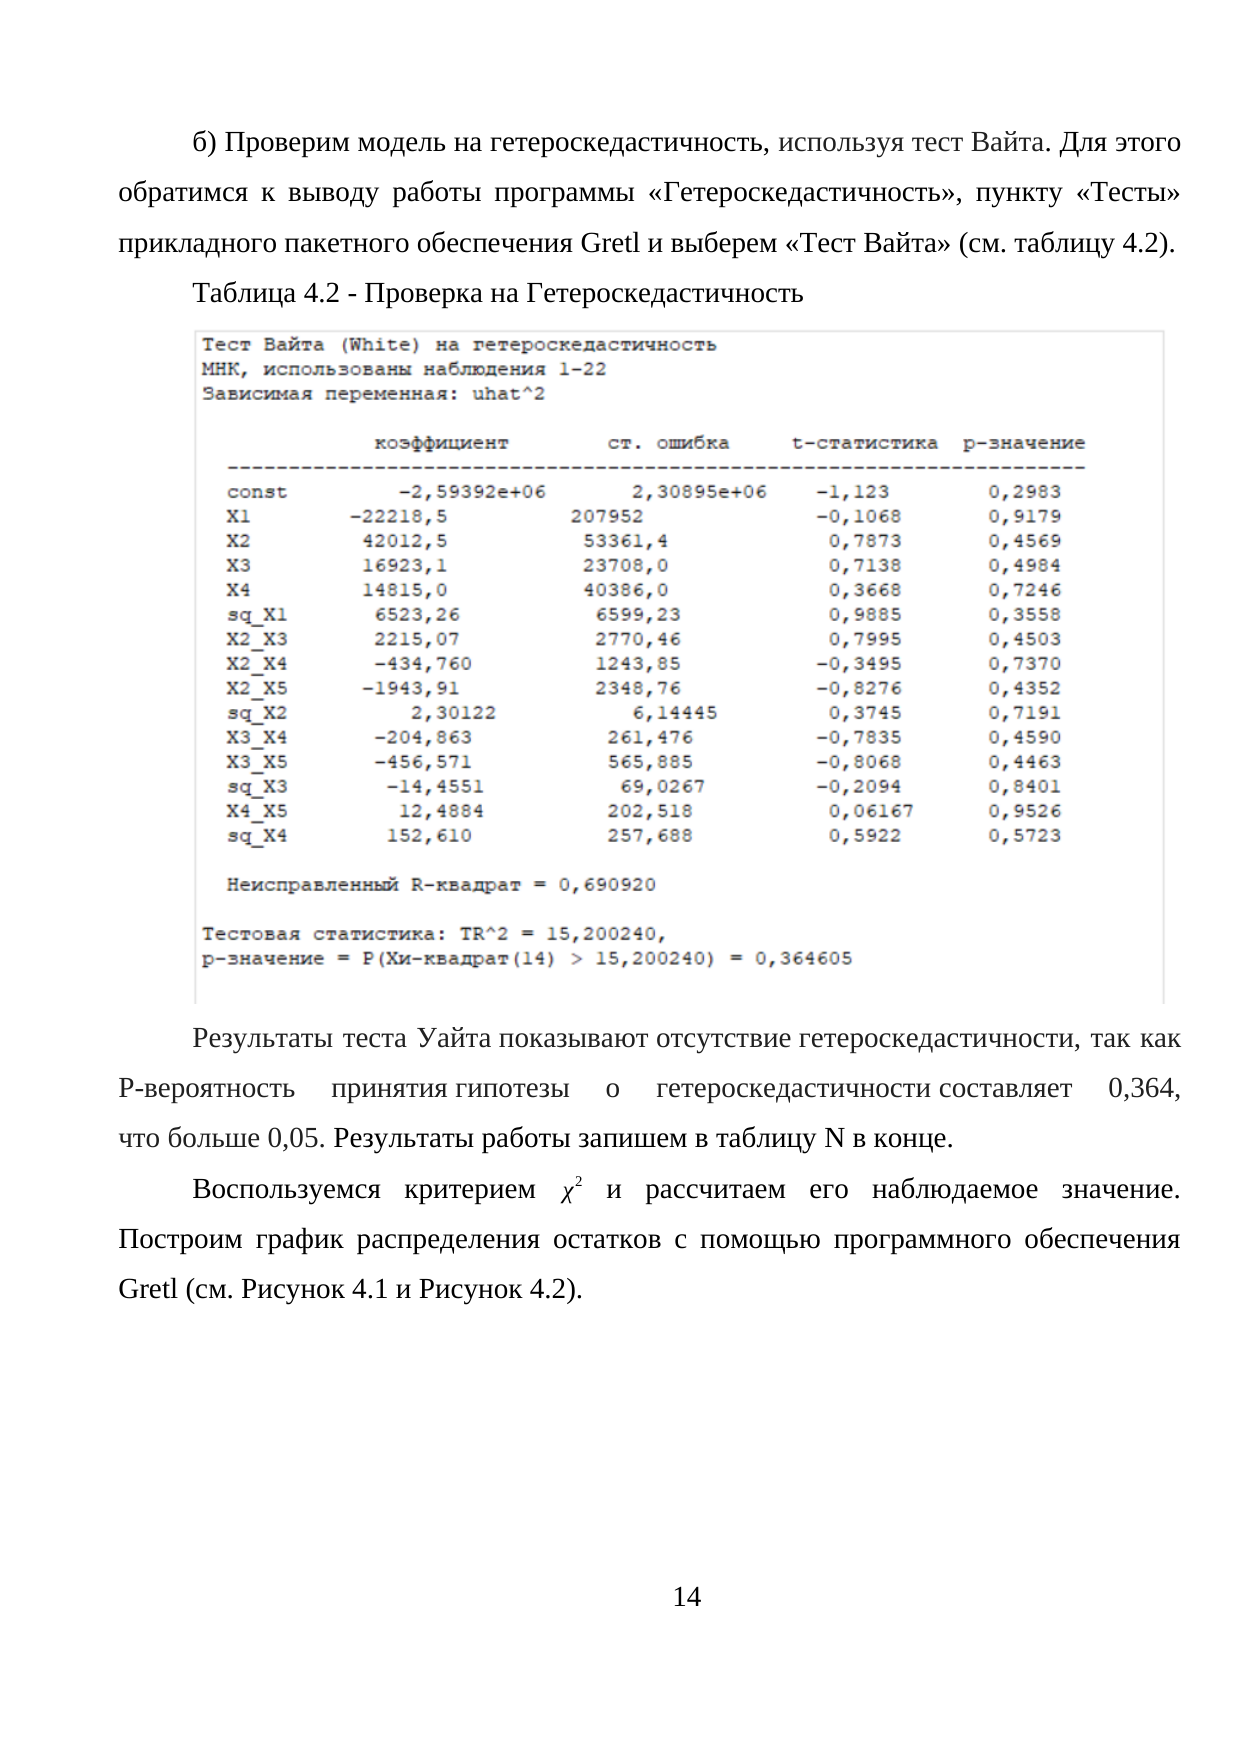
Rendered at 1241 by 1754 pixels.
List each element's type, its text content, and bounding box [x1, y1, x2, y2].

text Таблица 4.2 - Проверка на Гетероскедастичность [118, 275, 1181, 308]
picture [192, 325, 1167, 1004]
text Результаты теста Уайта показывают отсутствие гетероскедастичности, так как Р-вероятность принятия гипотезы о гетероскедастичности составляет 0,364, что больше 0,05. Результаты работы запишем в таблицу N в конце. [118, 1104, 1181, 1154]
text Воспользуемся критерием и рассчитаем его наблюдаемое значение. Построим график распределения остатков с помощью программного обеспечения Gretl (см. Рисунок 4.1 и Рисунок 4.2). [118, 1171, 1181, 1305]
text б) Проверим модель на гетероскедастичность, используя тест Вайта. Для этого обратимся к выводу работы программы «Гетероскедастичность», пункту «Тесты» прикладного пакетного обеспечения Gretl и выберем «Тест Вайта» (см. таблицу 4.2). [118, 124, 1181, 258]
text Результаты теста Уайта показывают отсутствие гетероскедастичности, так как Р-вероятность принятия гипотезы о гетероскедастичности составляет 0,364, что больше 0,05. Результаты работы запишем в таблицу N в конце. [118, 1020, 1181, 1070]
